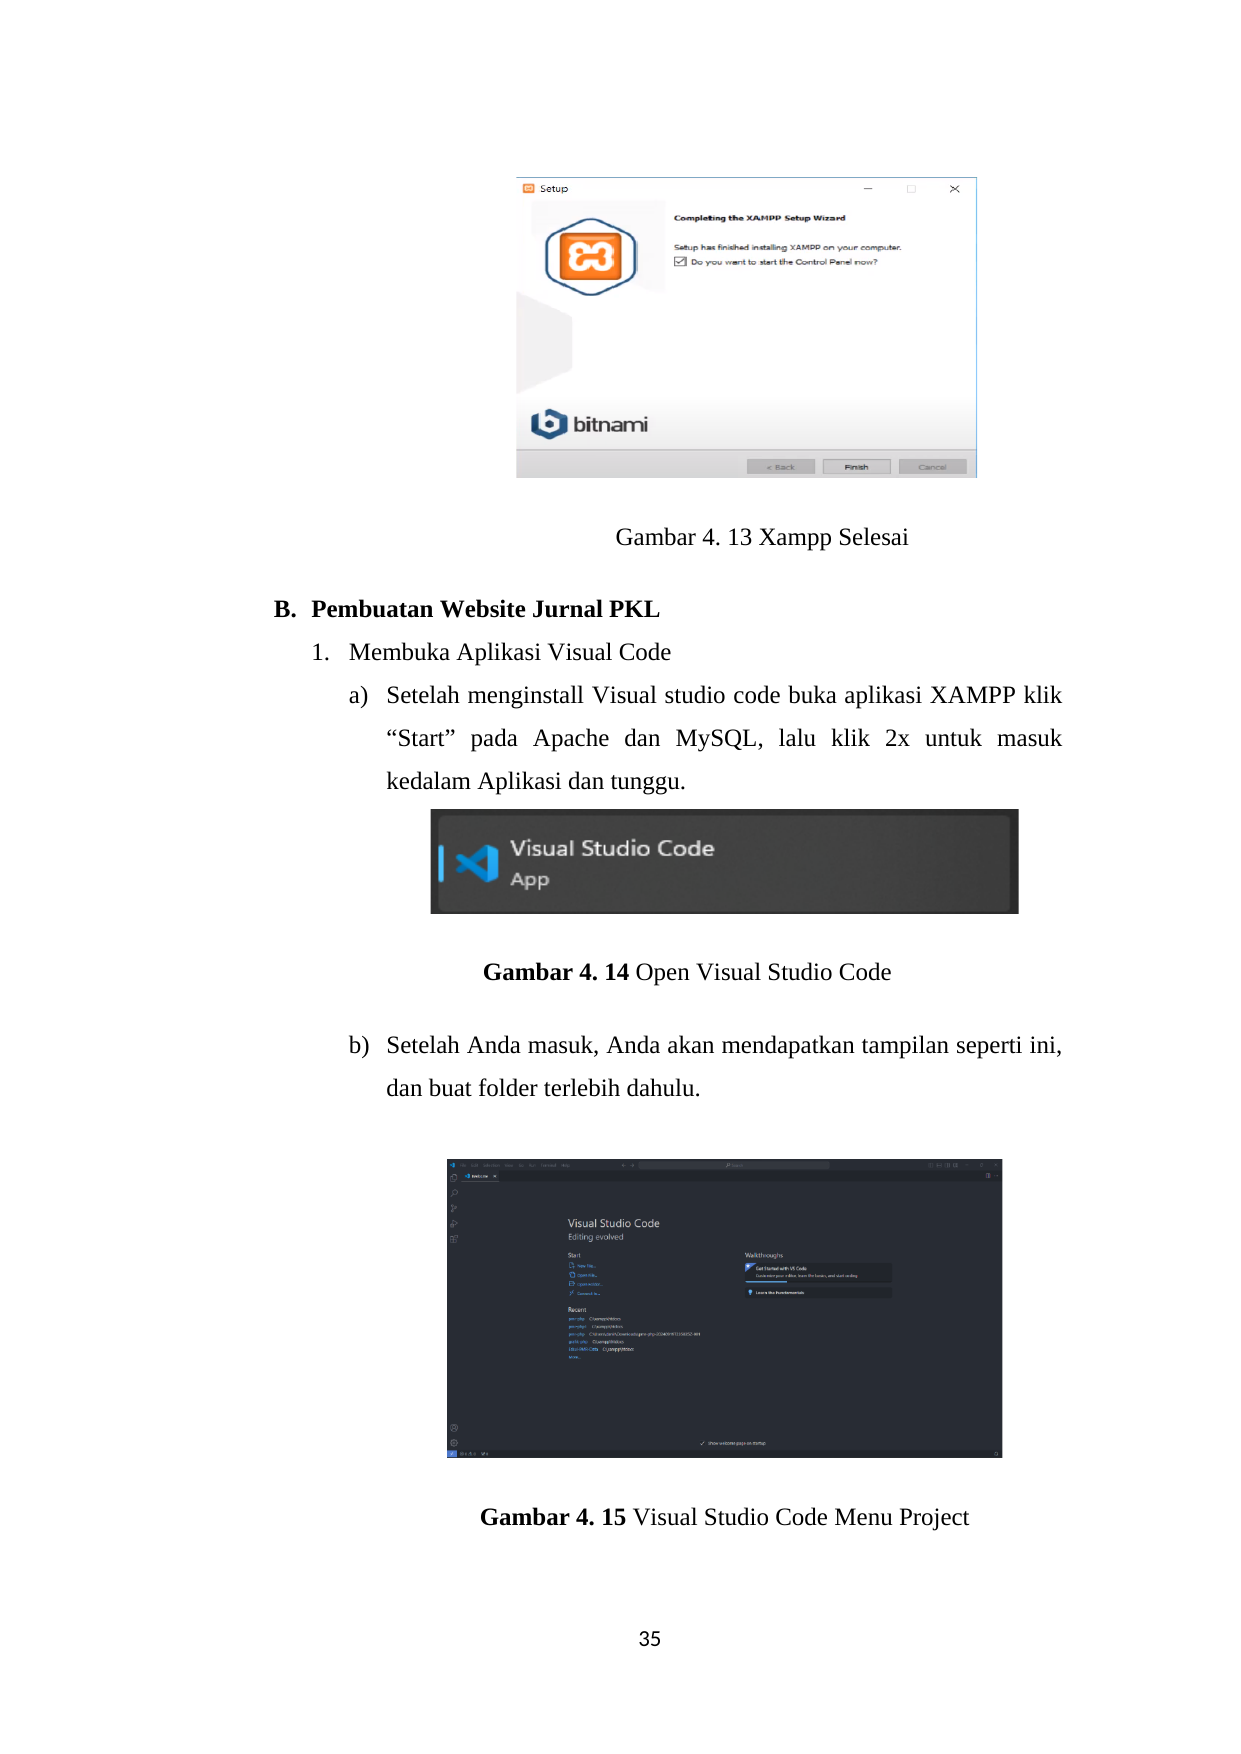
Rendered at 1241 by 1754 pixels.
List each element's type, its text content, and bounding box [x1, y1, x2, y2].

list Membuka Aplikasi Visual Code [311, 637, 1063, 666]
picture [430, 809, 1019, 914]
text Pembuatan Website Jurnal PKL [274, 594, 1063, 623]
picture [516, 177, 978, 478]
list Setelah menginstall Visual studio code buka aplikasi XAMPP klik “Start” pada Apache dan MySQL, lalu klik 2x untuk masuk kedalam Aplikasi dan tunggu. [349, 680, 1063, 795]
text Gambar 4. 15 Visual Studio Code Menu Project [386, 1502, 1063, 1531]
list Setelah Anda masuk, Anda akan mendapatkan tampilan seperti ini, dan buat folder terlebih dahulu. [349, 1030, 1063, 1102]
picture [447, 1159, 1003, 1458]
text Gambar 4. 13 Xampp Selesai [461, 522, 1063, 550]
text Gambar 4. 14 Open Visual Studio Code [311, 957, 1063, 986]
